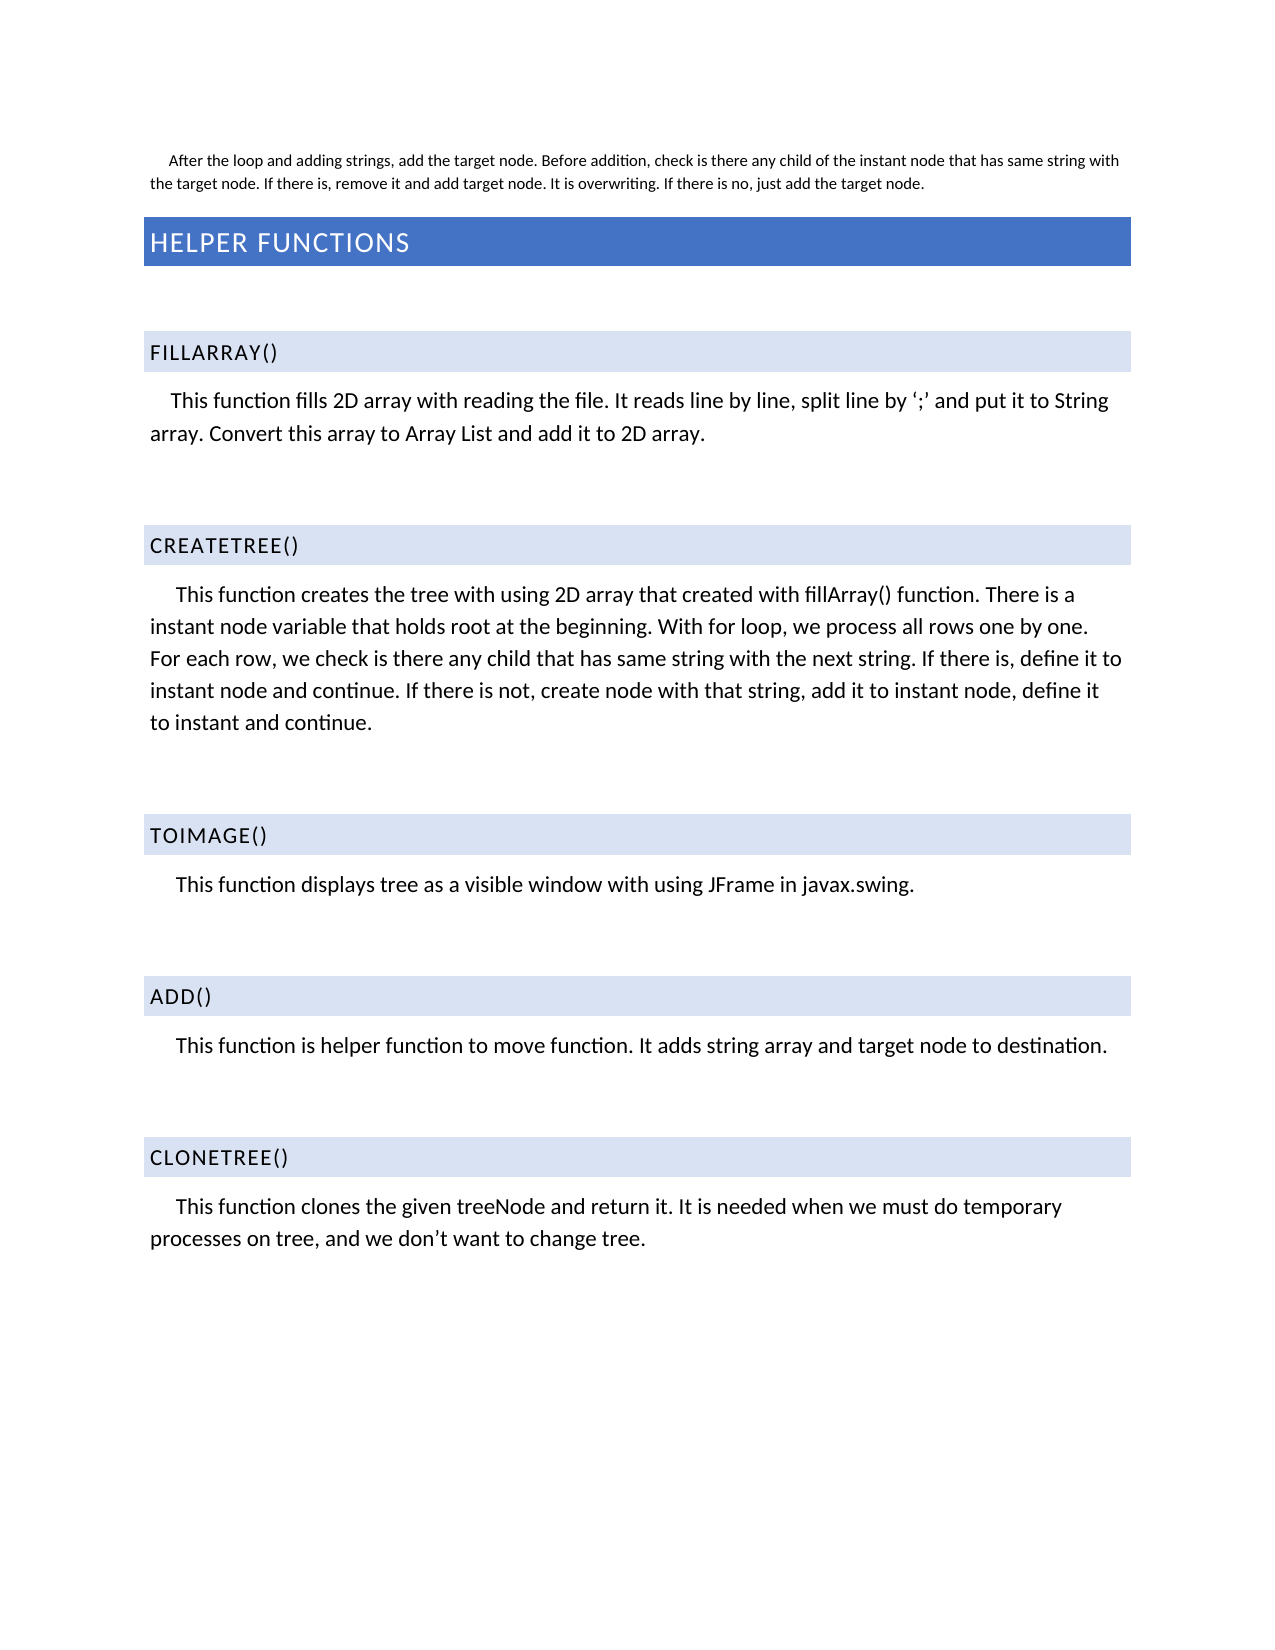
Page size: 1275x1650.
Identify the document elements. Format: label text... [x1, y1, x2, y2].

text This function creates the tree with using 2D array that created with fillArray() function. There is a instant node variable that holds root at the beginning. With for loop, we process all rows one by one. For each row, we check is there any child that has same string with the next string. If there is, define it to instant node and continue. If there is not, create node with that string, add it to instant node, define it to instant and continue. [150, 580, 1125, 737]
text This function fills 2D array with reading the file. It reads line by line, split line by ‘;’ and put it to String array. Convert this array to Array List and add it to 2D array. [150, 386, 1125, 447]
text This function clones the given treeNode and return it. It is needed when we must do temporary processes on tree, and we don’t want to change tree. [150, 1192, 1125, 1252]
subtitle clonetree() [150, 1143, 1125, 1171]
text After the loop and adding strings, add the target node. Before addition, check is there any child of the instant node that has same string with the target node. If there is, remove it and add target node. It is overwriting. If there is no, just add the target node. [150, 150, 1125, 194]
subtitle add() [150, 982, 1125, 1010]
subtitle createtree() [150, 531, 1125, 559]
text This function is helper function to move function. It adds string array and target node to destination. [150, 1031, 1125, 1059]
text This function displays tree as a visible window with using JFrame in javax.swing. [150, 870, 1125, 898]
subtitle helper functions [150, 224, 1125, 259]
subtitle fıllarray() [150, 338, 1125, 366]
subtitle toımage() [150, 821, 1125, 849]
